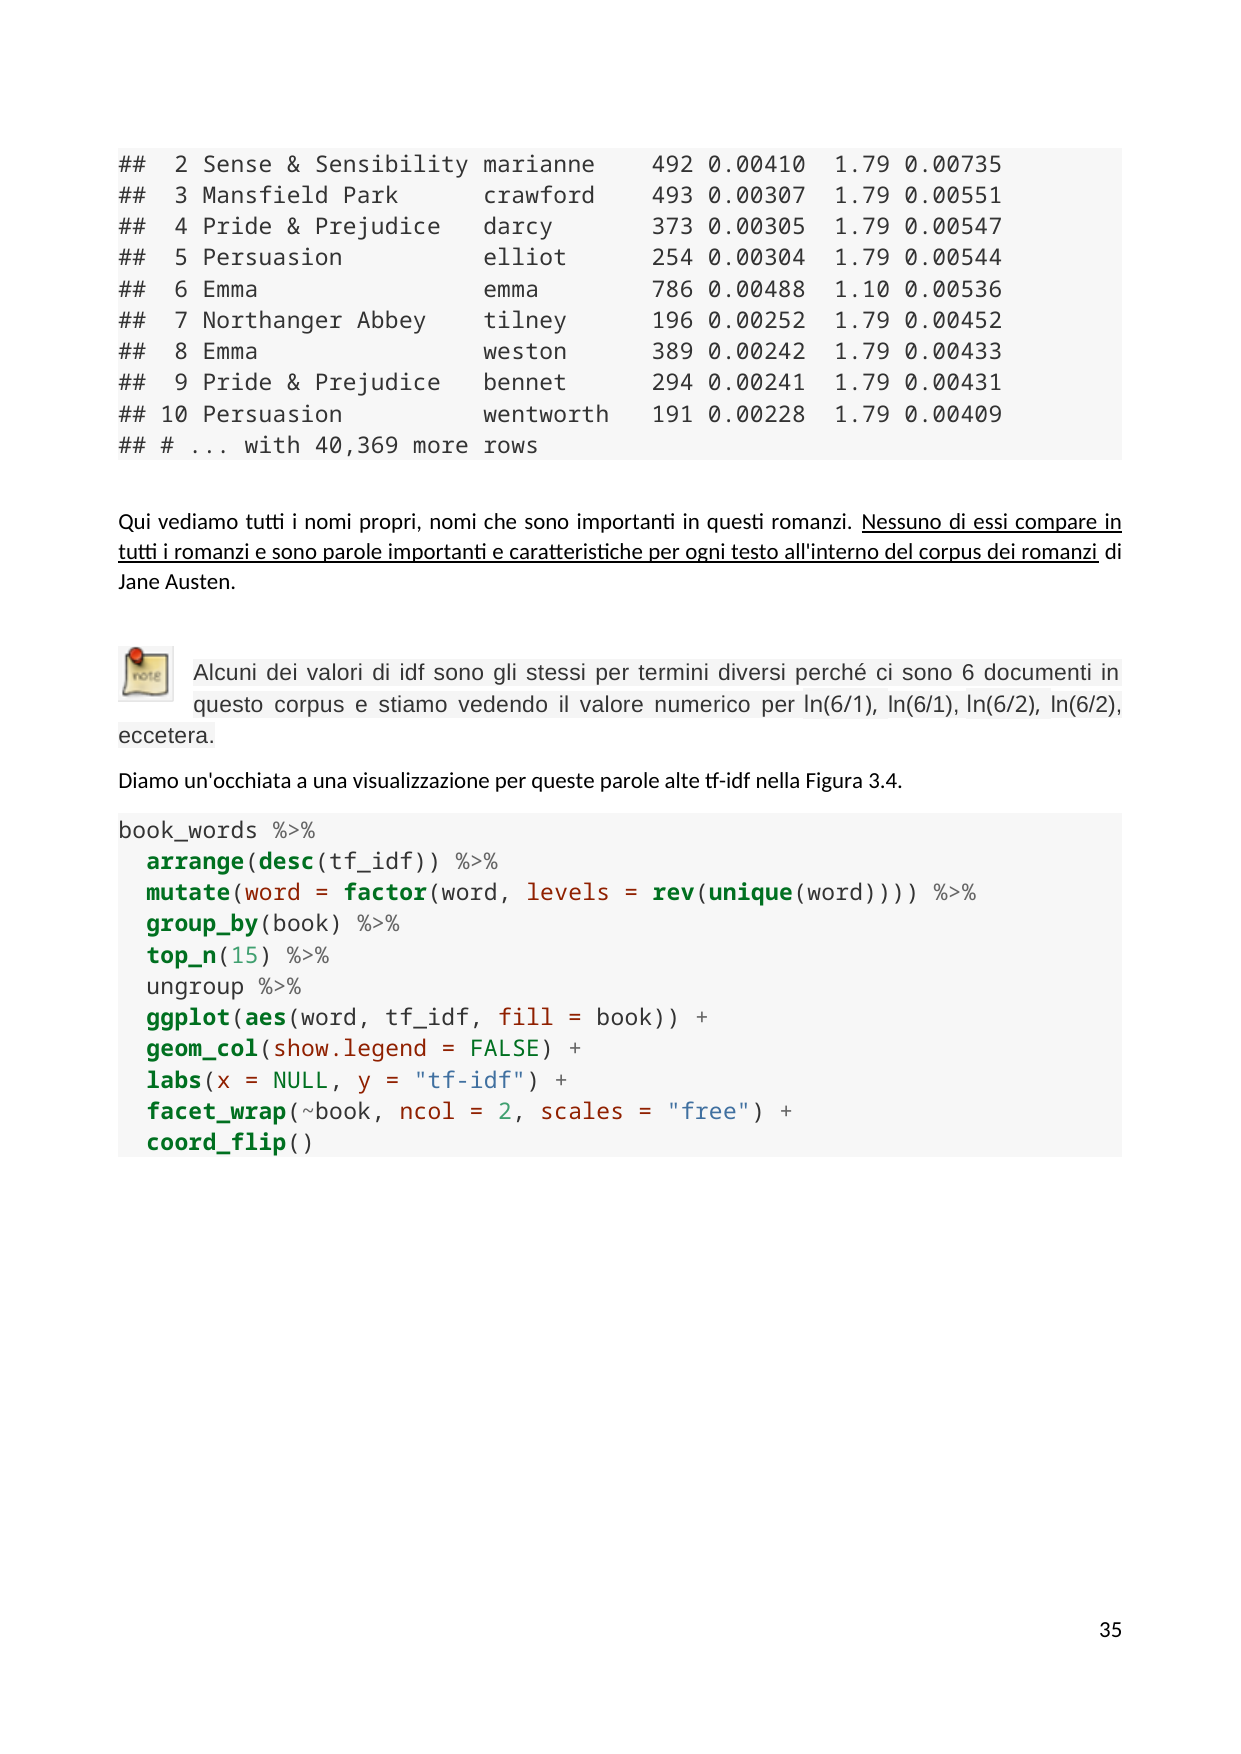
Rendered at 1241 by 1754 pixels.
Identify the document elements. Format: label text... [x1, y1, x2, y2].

text facet_wrap(~book, ncol = 2, scales = "free") + [118, 1095, 1122, 1126]
text ## 5 Persuasion elliot 254 0.00304 1.79 0.00544 [118, 241, 1122, 273]
text book_words %>% [118, 813, 1122, 845]
text ## 3 Mansfield Park crawford 493 0.00307 1.79 0.00551 [118, 179, 1122, 210]
text mutate(word = factor(word, levels = rev(unique(word)))) %>% [118, 876, 1122, 907]
text Alcuni dei valori di idf sono gli stessi per termini diversi perché ci sono 6 documenti in questo corpus e stiamo vedendo il valore numerico per ln(6/1), ln(6/1), ln(6/2), ln(6/2), eccetera. [118, 659, 1122, 748]
text ## 2 Sense & Sensibility marianne 492 0.00410 1.79 0.00735 [118, 148, 1122, 179]
text labs(x = NULL, y = "tf-idf") + [118, 1063, 1122, 1095]
text ggplot(aes(word, tf_idf, fill = book)) + [118, 1001, 1122, 1032]
text ungroup %>% [118, 970, 1122, 1001]
text ## 7 Northanger Abbey tilney 196 0.00252 1.79 0.00452 [118, 304, 1122, 335]
text Qui vediamo tutti i nomi propri, nomi che sono importanti in questi romanzi. Nessuno di essi compare in tutti i romanzi e sono parole importanti e caratteristiche per ogni testo all'interno del corpus dei romanzi di Jane Austen. [118, 507, 1122, 595]
text group_by(book) %>% [118, 907, 1122, 938]
text geom_col(show.legend = FALSE) + [118, 1032, 1122, 1063]
text arrange(desc(tf_idf)) %>% [118, 845, 1122, 876]
text ## 10 Persuasion wentworth 191 0.00228 1.79 0.00409 [118, 398, 1122, 429]
text ## # ... with 40,369 more rows [118, 429, 1122, 460]
text coord_flip() [118, 1126, 1122, 1157]
text top_n(15) %>% [118, 938, 1122, 970]
picture [118, 646, 175, 703]
text ## 8 Emma weston 389 0.00242 1.79 0.00433 [118, 335, 1122, 366]
text ## 4 Pride & Prejudice darcy 373 0.00305 1.79 0.00547 [118, 210, 1122, 241]
text ## 6 Emma emma 786 0.00488 1.10 0.00536 [118, 273, 1122, 304]
text Diamo un'occhiata a una visualizzazione per queste parole alte tf-idf nella Figura 3.4. [118, 767, 1122, 795]
text ## 9 Pride & Prejudice bennet 294 0.00241 1.79 0.00431 [118, 366, 1122, 398]
